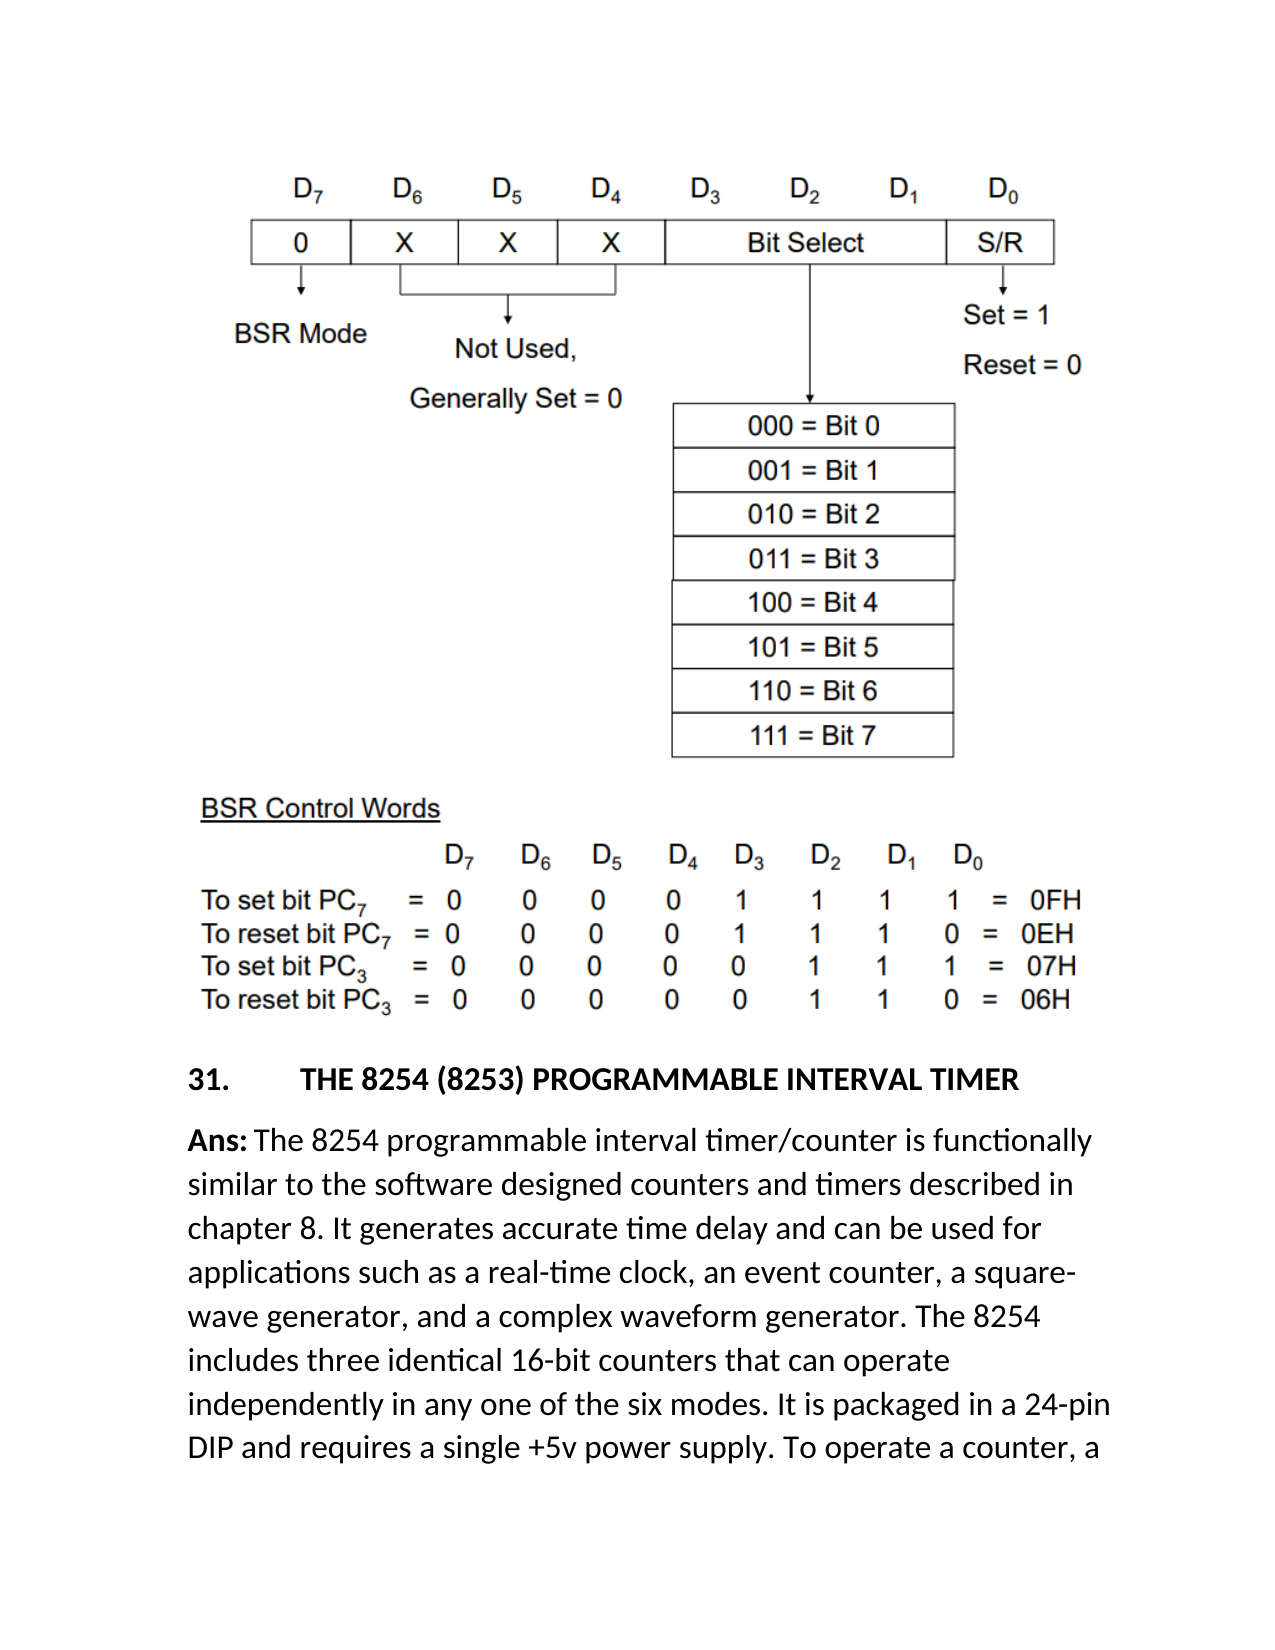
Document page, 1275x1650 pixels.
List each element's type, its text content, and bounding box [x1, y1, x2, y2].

list THE 8254 (8253) PROGRAMMABLE INTERVAL TIMER [187, 1058, 1125, 1099]
picture [187, 150, 1150, 770]
picture [187, 788, 1163, 1040]
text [187, 1119, 1125, 1467]
